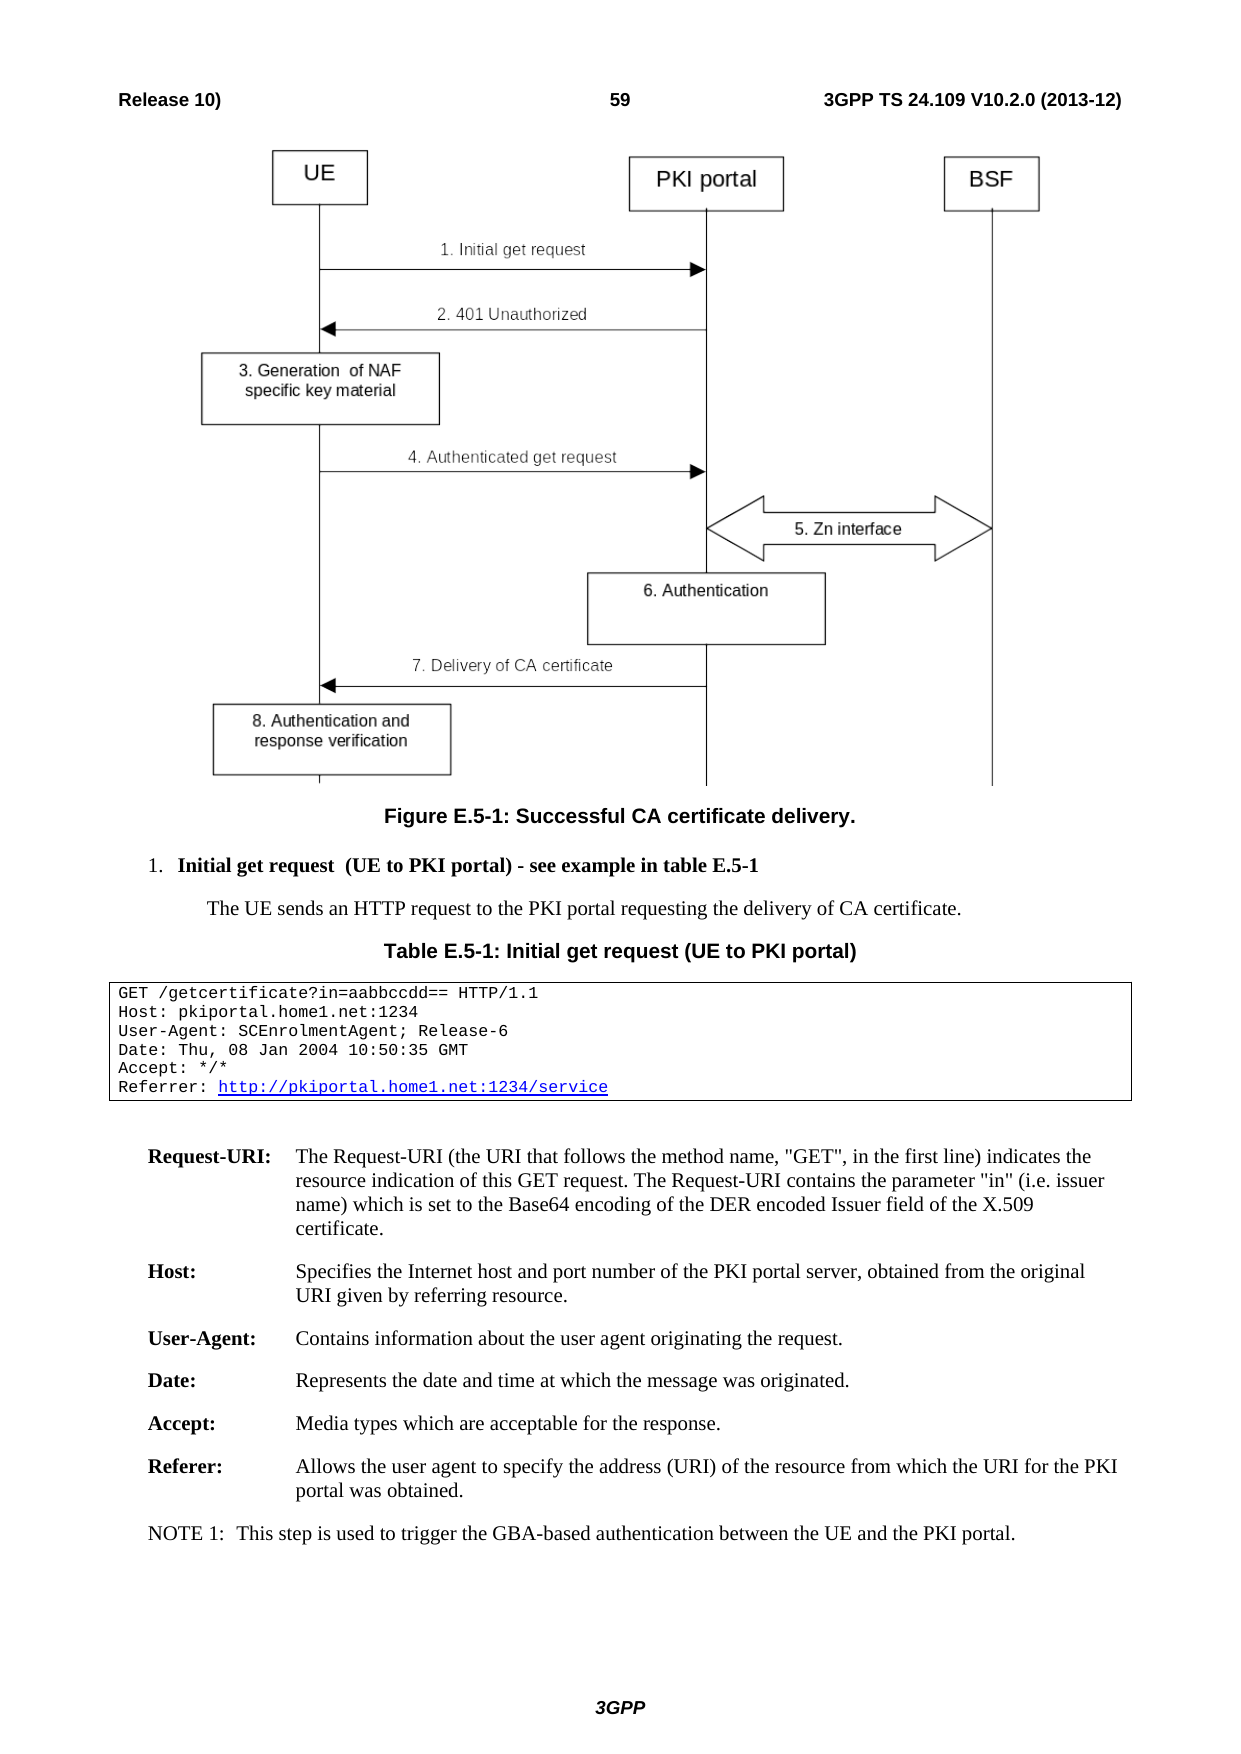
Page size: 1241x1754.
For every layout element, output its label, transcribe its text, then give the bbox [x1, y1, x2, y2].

text Accept: */* [118, 1060, 1122, 1076]
text Figure E.5-1: Successful CA certificate delivery. [118, 804, 1122, 828]
text GET /getcertificate?in=aabbccdd== HTTP/1.1 [110, 983, 1131, 1003]
text 1. Initial get request (UE to PKI portal) - see example in table E.5-1 [148, 853, 1122, 877]
text Date: Represents the date and time at which the message was originated. [148, 1368, 1122, 1392]
text Referrer: http://pkiportal.home1.net:1234/service [110, 1076, 1131, 1100]
text NOTE 1: This step is used to trigger the GBA-based authentication between the UE and the PKI portal. [148, 1521, 1122, 1545]
text Table E.5-1: Initial get request (UE to PKI portal) [118, 939, 1122, 963]
text Date: Thu, 08 Jan 2004 10:50:35 GMT [118, 1041, 1122, 1060]
text Request-URI: The Request-URI (the URI that follows the method name, "GET", in the first line) indicates the resource indication of this GET request. The Request-URI contains the parameter "in" (i.e. issuer name) which is set to the Base64 encoding of the DER encoded Issuer field of the X.509 certificate. [148, 1144, 1122, 1240]
text The UE sends an HTTP request to the PKI portal requesting the delivery of CA certificate. [177, 896, 1122, 920]
text Host: Specifies the Internet host and port number of the PKI portal server, obtained from the original URI given by referring resource. [148, 1259, 1122, 1307]
text Host: pkiportal.home1.net:1234 [118, 1003, 1122, 1022]
text User-Agent: Contains information about the user agent originating the request. [148, 1326, 1122, 1350]
text Accept: Media types which are acceptable for the response. [148, 1411, 1122, 1435]
text Referer: Allows the user agent to specify the address (URI) of the resource from which the URI for the PKI portal was obtained. [148, 1454, 1122, 1502]
text User-Agent: SCEnrolmentAgent; Release-6 [118, 1022, 1122, 1041]
